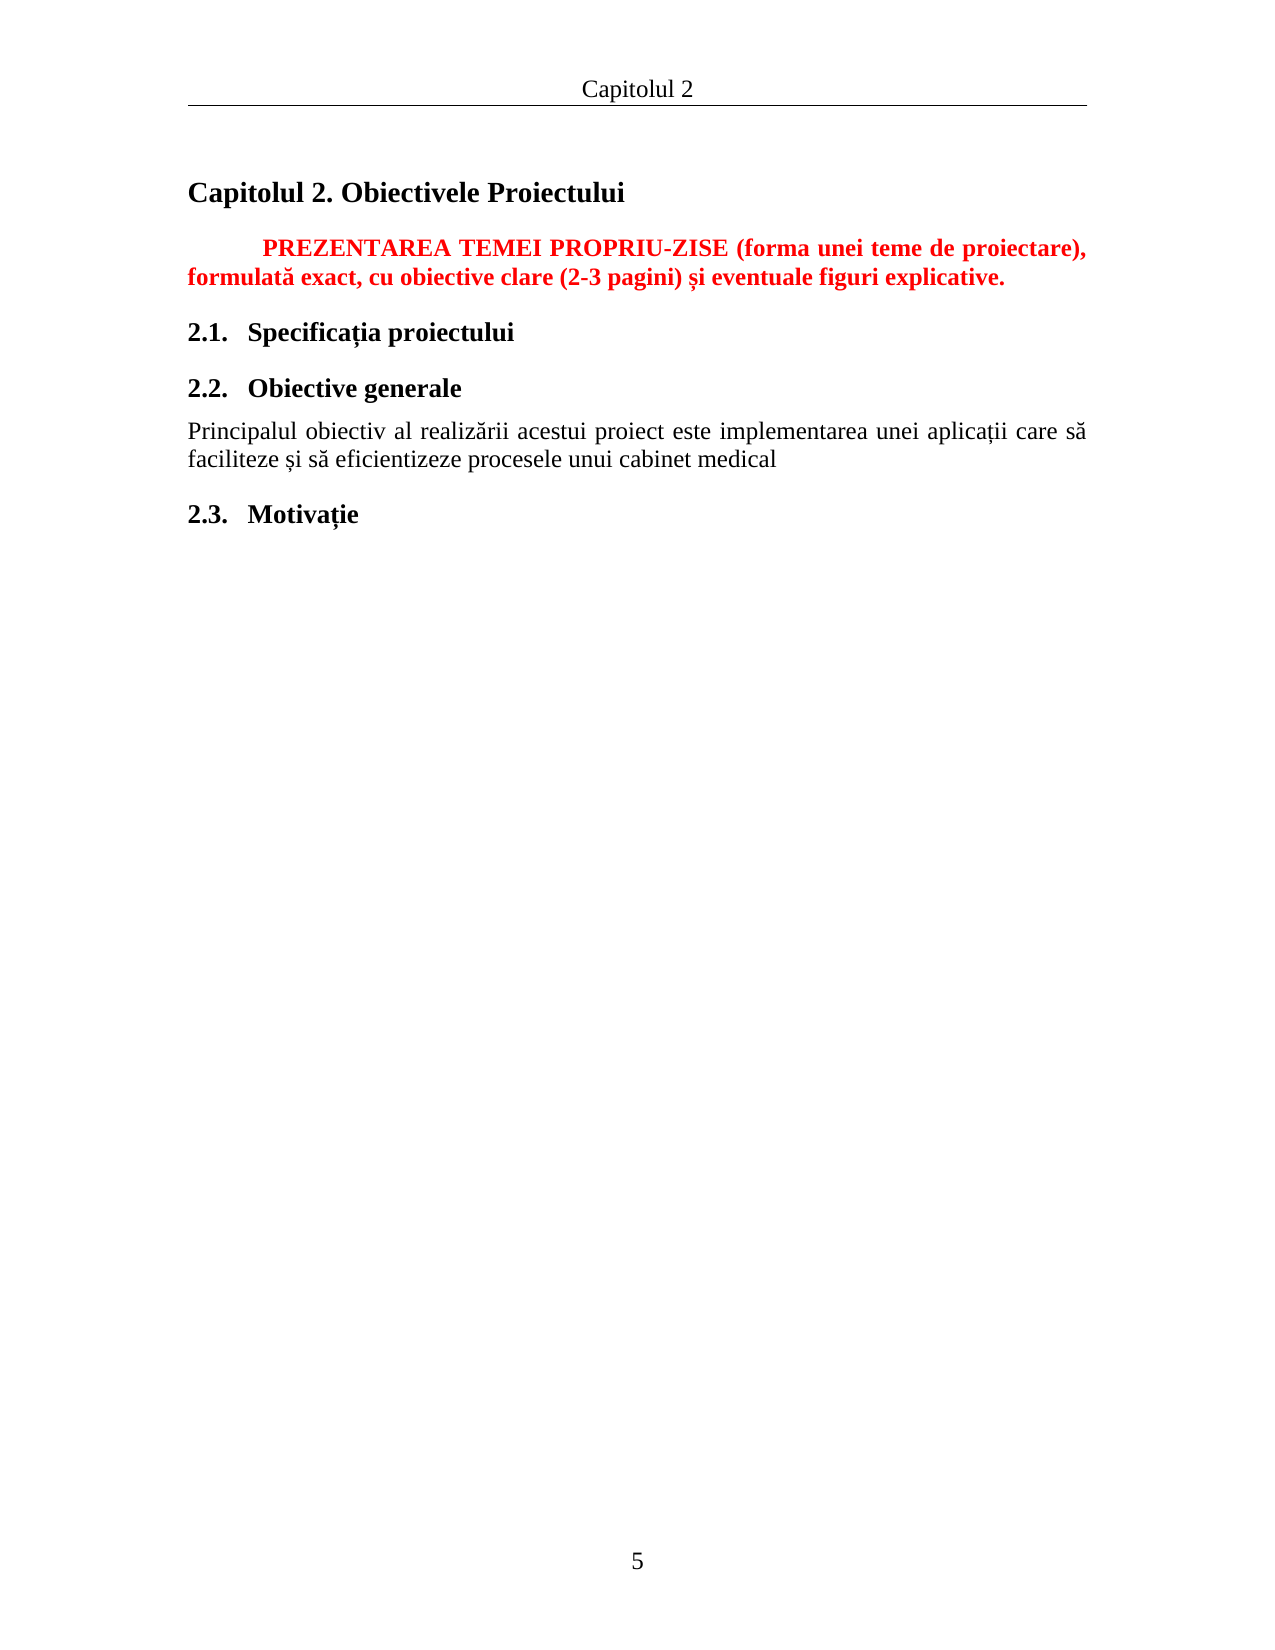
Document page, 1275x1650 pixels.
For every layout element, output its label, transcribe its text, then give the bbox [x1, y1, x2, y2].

subtitle Specificația proiectului [187, 316, 1087, 347]
text PREZENTAREA TEMEI PROPRIU-ZISE (forma unei teme de proiectare), formulată exact, cu obiective clare (2-3 pagini) și eventuale figuri explicative. [187, 233, 1087, 291]
subtitle Motivație [187, 498, 1087, 529]
text Principalul obiectiv al realizării acestui proiect este implementarea unei aplicații care să faciliteze și să eficientizeze procesele unui cabinet medical [187, 416, 1087, 473]
subtitle Obiectivele Proiectului [187, 175, 1087, 208]
subtitle Obiective generale [187, 372, 1087, 403]
